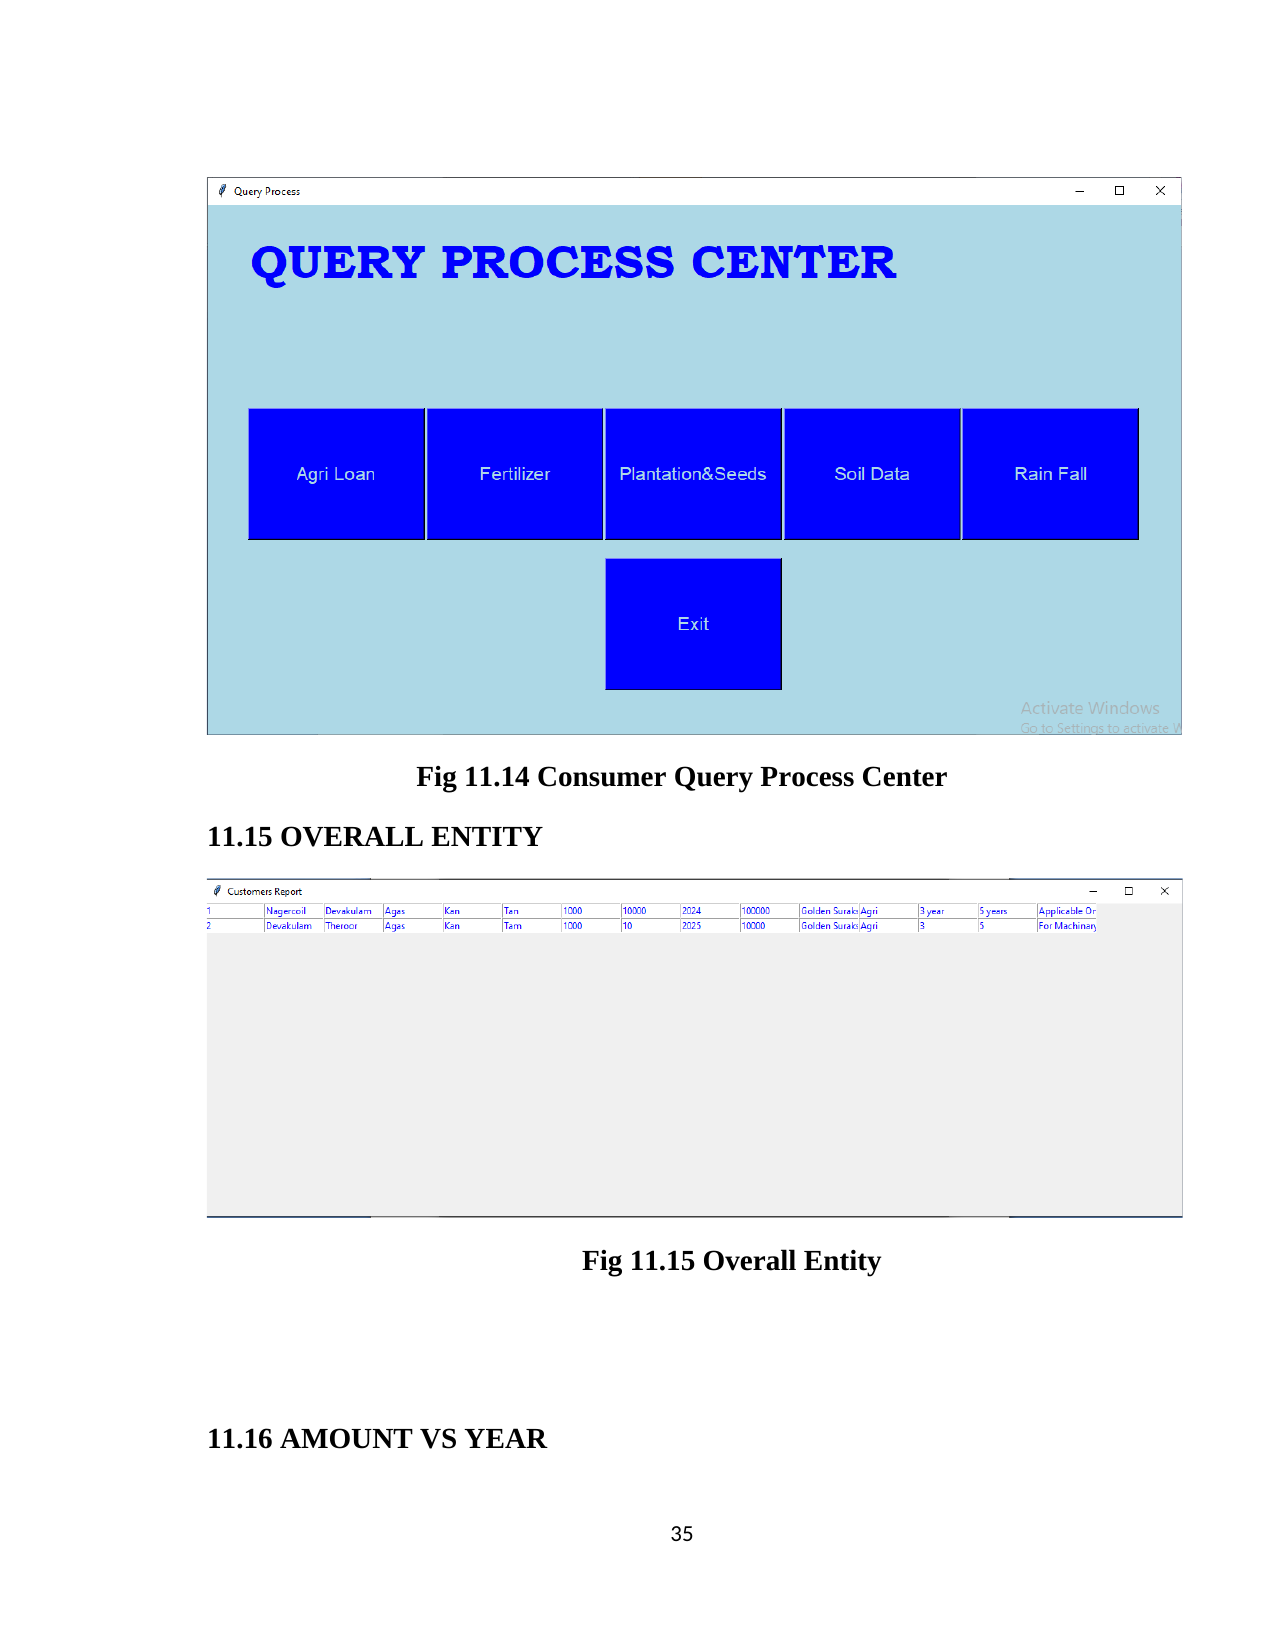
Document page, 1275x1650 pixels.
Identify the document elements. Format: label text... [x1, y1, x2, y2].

text Fig 11.15 Overall Entity [507, 1243, 1157, 1276]
text 11.15 OVERALL ENTITY [207, 819, 1157, 852]
text Fig 11.14 Consumer Query Process Center [207, 759, 1157, 793]
text 11.16 AMOUNT VS YEAR [207, 1421, 1157, 1454]
picture [206, 878, 1183, 1218]
picture [206, 177, 1182, 735]
